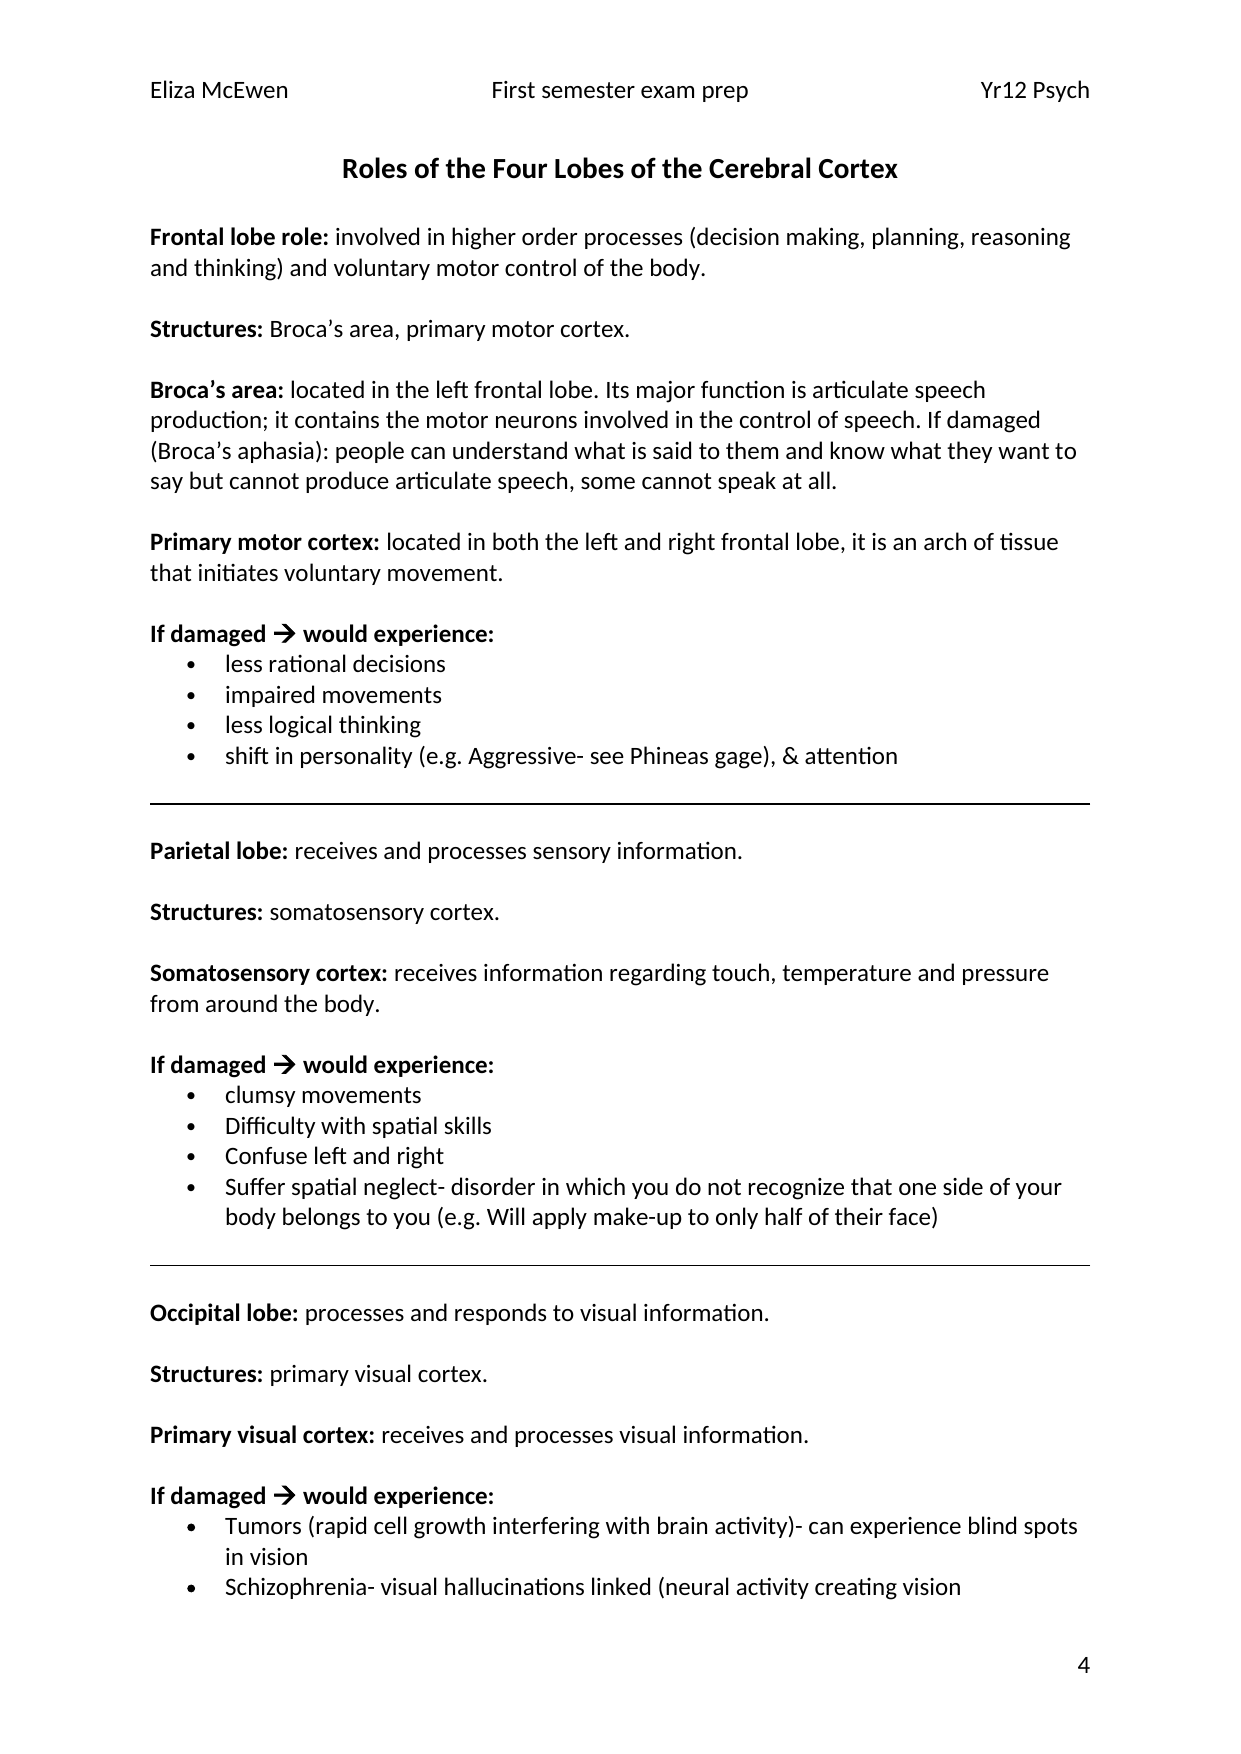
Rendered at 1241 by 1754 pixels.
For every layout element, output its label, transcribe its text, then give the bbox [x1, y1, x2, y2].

text Primary motor cortex: located in both the left and right frontal lobe, it is an arch of tissue that initiates voluntary movement. [150, 526, 1090, 587]
list Tumors (rapid cell growth interfering with brain activity)- can experience blind spots in vision [187, 1510, 1090, 1571]
list Difficulty with spatial skills [187, 1110, 1090, 1141]
list clumsy movements [187, 1079, 1090, 1110]
list Suffer spatial neglect- disorder in which you do not recognize that one side of your body belongs to you (e.g. Will apply make-up to only half of their face) [187, 1171, 1090, 1232]
list Confuse left and right [187, 1141, 1090, 1171]
text If damaged would experience: [150, 1480, 1090, 1510]
text Primary visual cortex: receives and processes visual information. [150, 1419, 1090, 1449]
list less rational decisions [187, 648, 1090, 679]
list less logical thinking [187, 709, 1090, 740]
text Roles of the Four Lobes of the Cerebral Cortex [150, 150, 1090, 186]
text Frontal lobe role: involved in higher order processes (decision making, planning, reasoning and thinking) and voluntary motor control of the body. [150, 221, 1090, 282]
text If damaged would experience: [150, 618, 1090, 648]
text Broca’s area: located in the left frontal lobe. Its major function is articulate speech production; it contains the motor neurons involved in the control of speech. If damaged (Broca’s aphasia): people can understand what is said to them and know what they want to say but cannot produce articulate speech, some cannot speak at all. [150, 374, 1090, 496]
list impaired movements [187, 679, 1090, 709]
text Structures: primary visual cortex. [150, 1358, 1090, 1388]
text Occipital lobe: processes and responds to visual information. [150, 1297, 1090, 1327]
text Somatosensory cortex: receives information regarding touch, temperature and pressure from around the body. [150, 957, 1090, 1018]
text If damaged would experience: [150, 1049, 1090, 1079]
text Parietal lobe: receives and processes sensory information. [150, 835, 1090, 866]
list shift in personality (e.g. Aggressive- see Phineas gage), & attention [187, 740, 1090, 771]
text Structures: somatosensory cortex. [150, 896, 1090, 927]
text Structures: Broca’s area, primary motor cortex. [150, 313, 1090, 343]
list Schizophrenia- visual hallucinations linked (neural activity creating vision [187, 1571, 1090, 1602]
